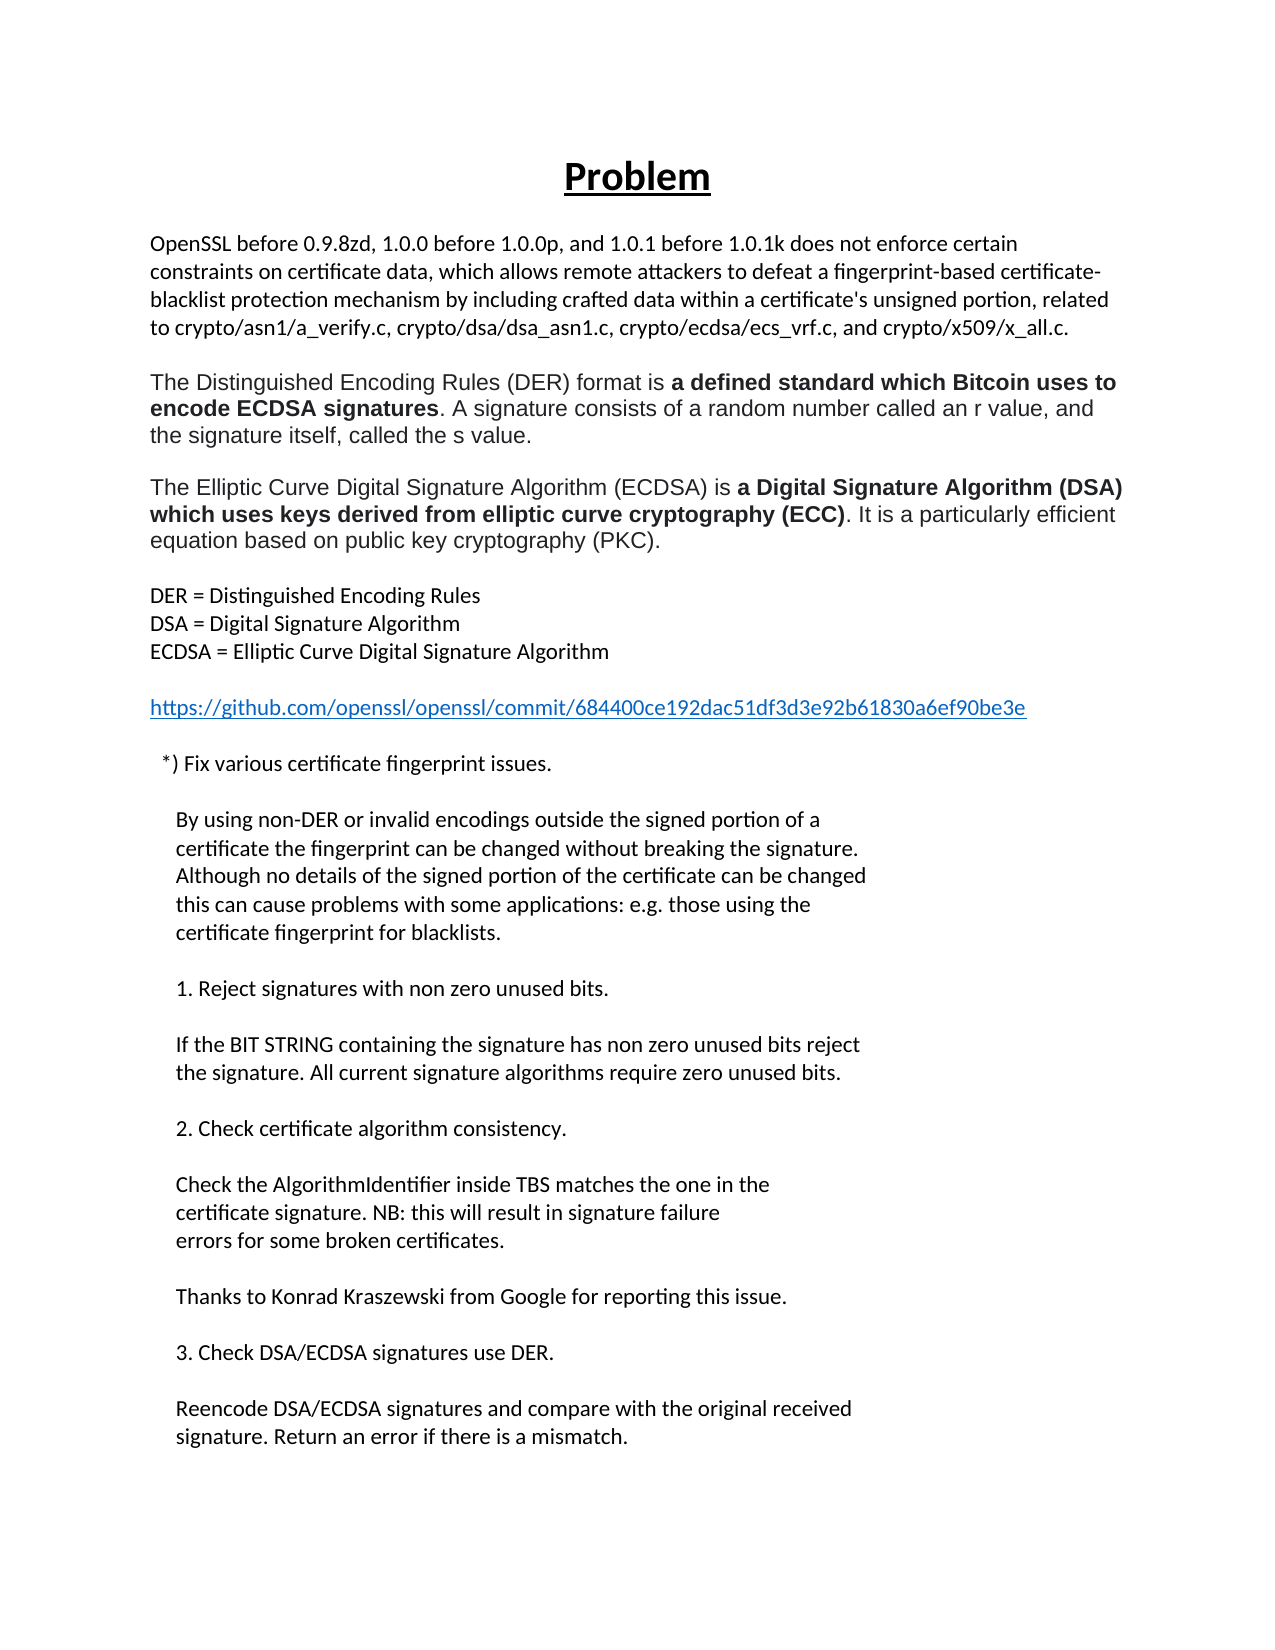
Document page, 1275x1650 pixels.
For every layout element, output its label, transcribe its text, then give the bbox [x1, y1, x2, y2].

text signature. Return an error if there is a mismatch. [150, 1422, 1125, 1450]
text Problem [150, 150, 1125, 201]
text certificate the fingerprint can be changed without breaking the signature. [150, 834, 1125, 862]
text Check the AlgorithmIdentifier inside TBS matches the one in the [150, 1170, 1125, 1198]
text certificate fingerprint for blacklists. [150, 918, 1125, 946]
text the signature. All current signature algorithms require zero unused bits. [150, 1058, 1125, 1086]
text DSA = Digital Signature Algorithm [150, 609, 1125, 637]
text 2. Check certificate algorithm consistency. [150, 1114, 1125, 1142]
text https://github.com/openssl/openssl/commit/684400ce192dac51df3d3e92b61830a6ef90be3e [150, 693, 1125, 722]
text *) Fix various certificate fingerprint issues. [150, 749, 1125, 778]
text OpenSSL before 0.9.8zd, 1.0.0 before 1.0.0p, and 1.0.1 before 1.0.1k does not enforce certain constraints on certificate data, which allows remote attackers to defeat a fingerprint-based certificate-blacklist protection mechanism by including crafted data within a certificate's unsigned portion, related to crypto/asn1/a_verify.c, crypto/dsa/dsa_asn1.c, crypto/ecdsa/ecs_vrf.c, and crypto/x509/x_all.c. [150, 229, 1125, 341]
text 3. Check DSA/ECDSA signatures use DER. [150, 1338, 1125, 1366]
text ECDSA = Elliptic Curve Digital Signature Algorithm [150, 637, 1125, 666]
text 1. Reject signatures with non zero unused bits. [150, 974, 1125, 1002]
text errors for some broken certificates. [150, 1226, 1125, 1254]
text this can cause problems with some applications: e.g. those using the [150, 890, 1125, 918]
text DER = Distinguished Encoding Rules [150, 581, 1125, 609]
text The Distinguished Encoding Rules (DER) format is a defined standard which Bitcoin uses to encode ECDSA signatures. A signature consists of a random number called an r value, and the signature itself, called the s value. [532, 369, 1125, 448]
text The Elliptic Curve Digital Signature Algorithm (ECDSA) is a Digital Signature Algorithm (DSA) which uses keys derived from elliptic curve cryptography (ECC). It is a particularly efficient equation based on public key cryptography (PKC). [661, 474, 1125, 553]
text Reencode DSA/ECDSA signatures and compare with the original received [150, 1394, 1125, 1422]
text By using non-DER or invalid encodings outside the signed portion of a [150, 806, 1125, 834]
text Although no details of the signed portion of the certificate can be changed [150, 862, 1125, 890]
text Thanks to Konrad Kraszewski from Google for reporting this issue. [150, 1282, 1125, 1310]
text certificate signature. NB: this will result in signature failure [150, 1198, 1125, 1226]
text If the BIT STRING containing the signature has non zero unused bits reject [150, 1030, 1125, 1058]
